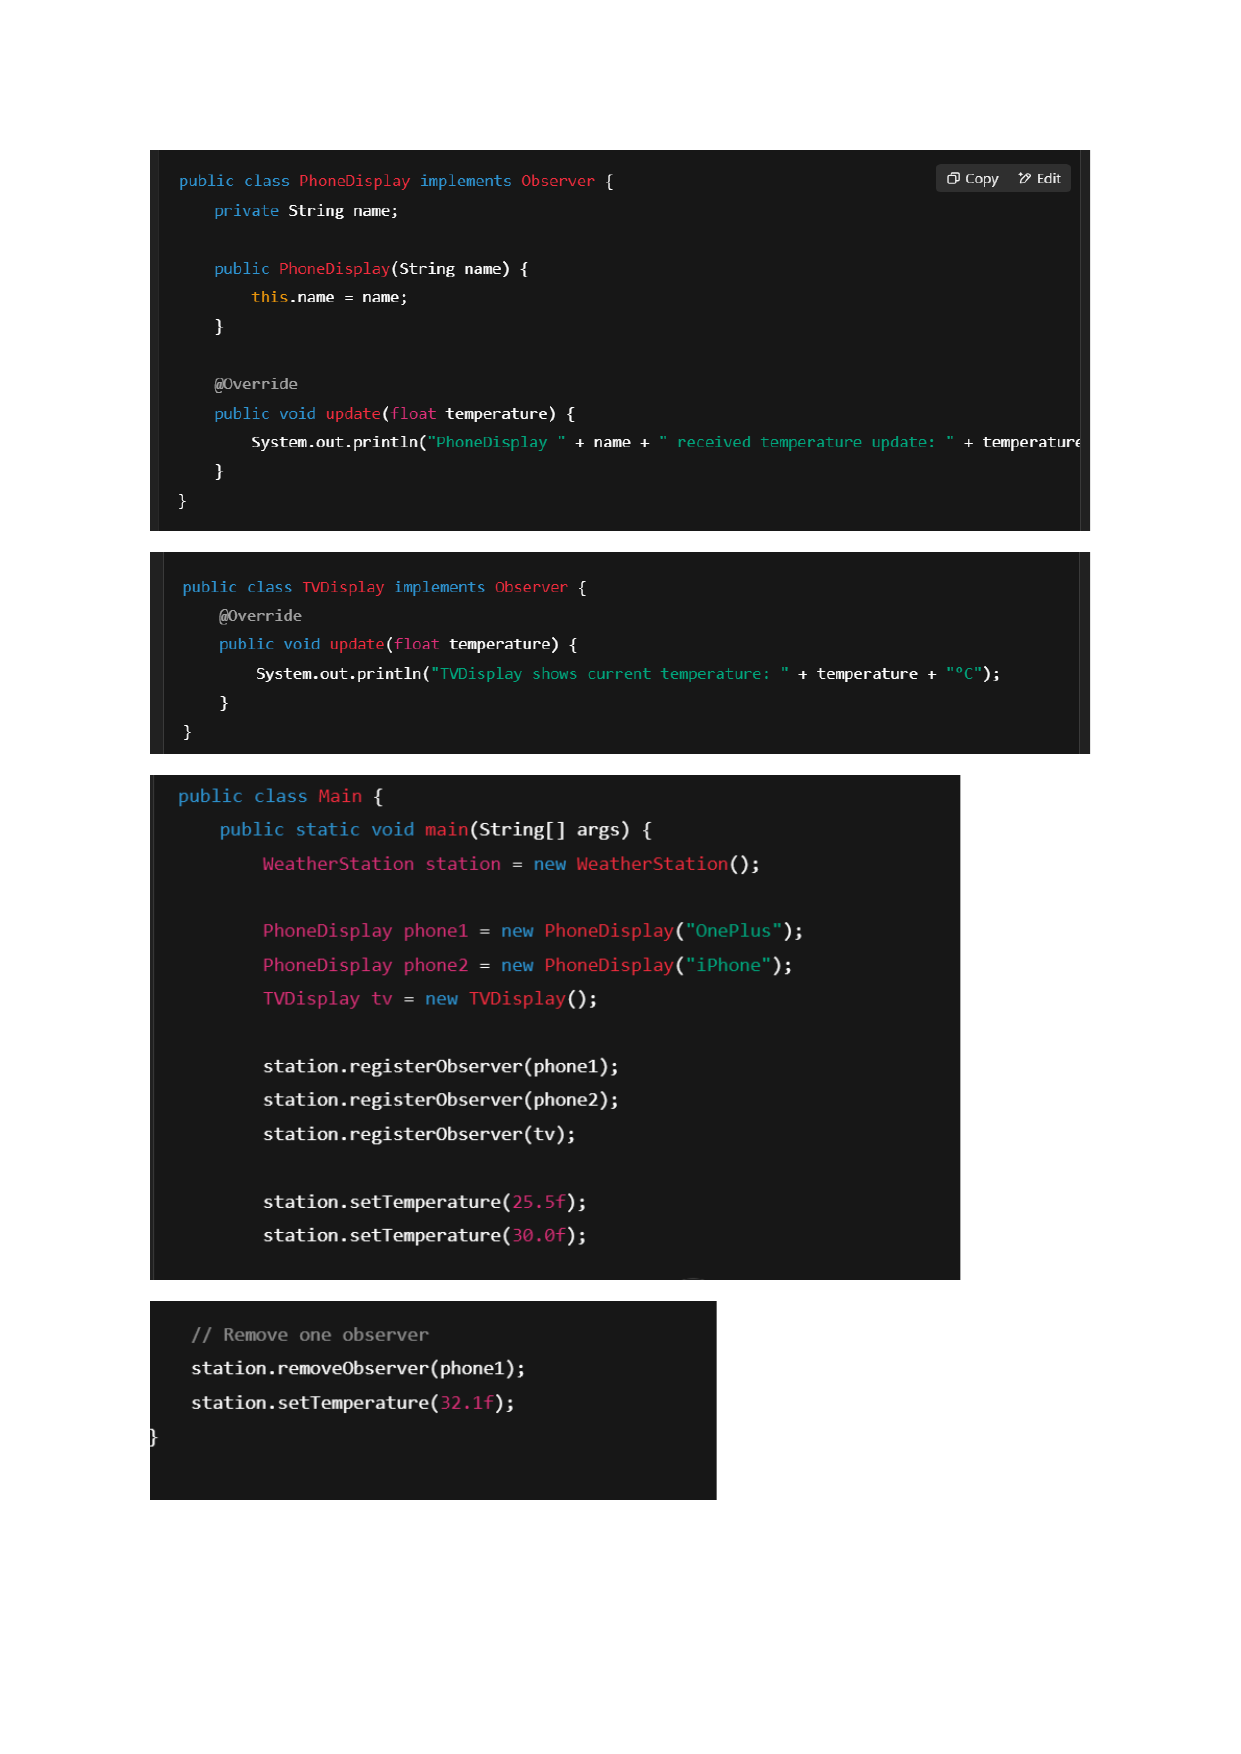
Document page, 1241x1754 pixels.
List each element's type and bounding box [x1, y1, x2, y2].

picture [150, 552, 1091, 754]
picture [150, 150, 1091, 531]
picture [150, 775, 961, 1280]
picture [150, 1301, 717, 1500]
